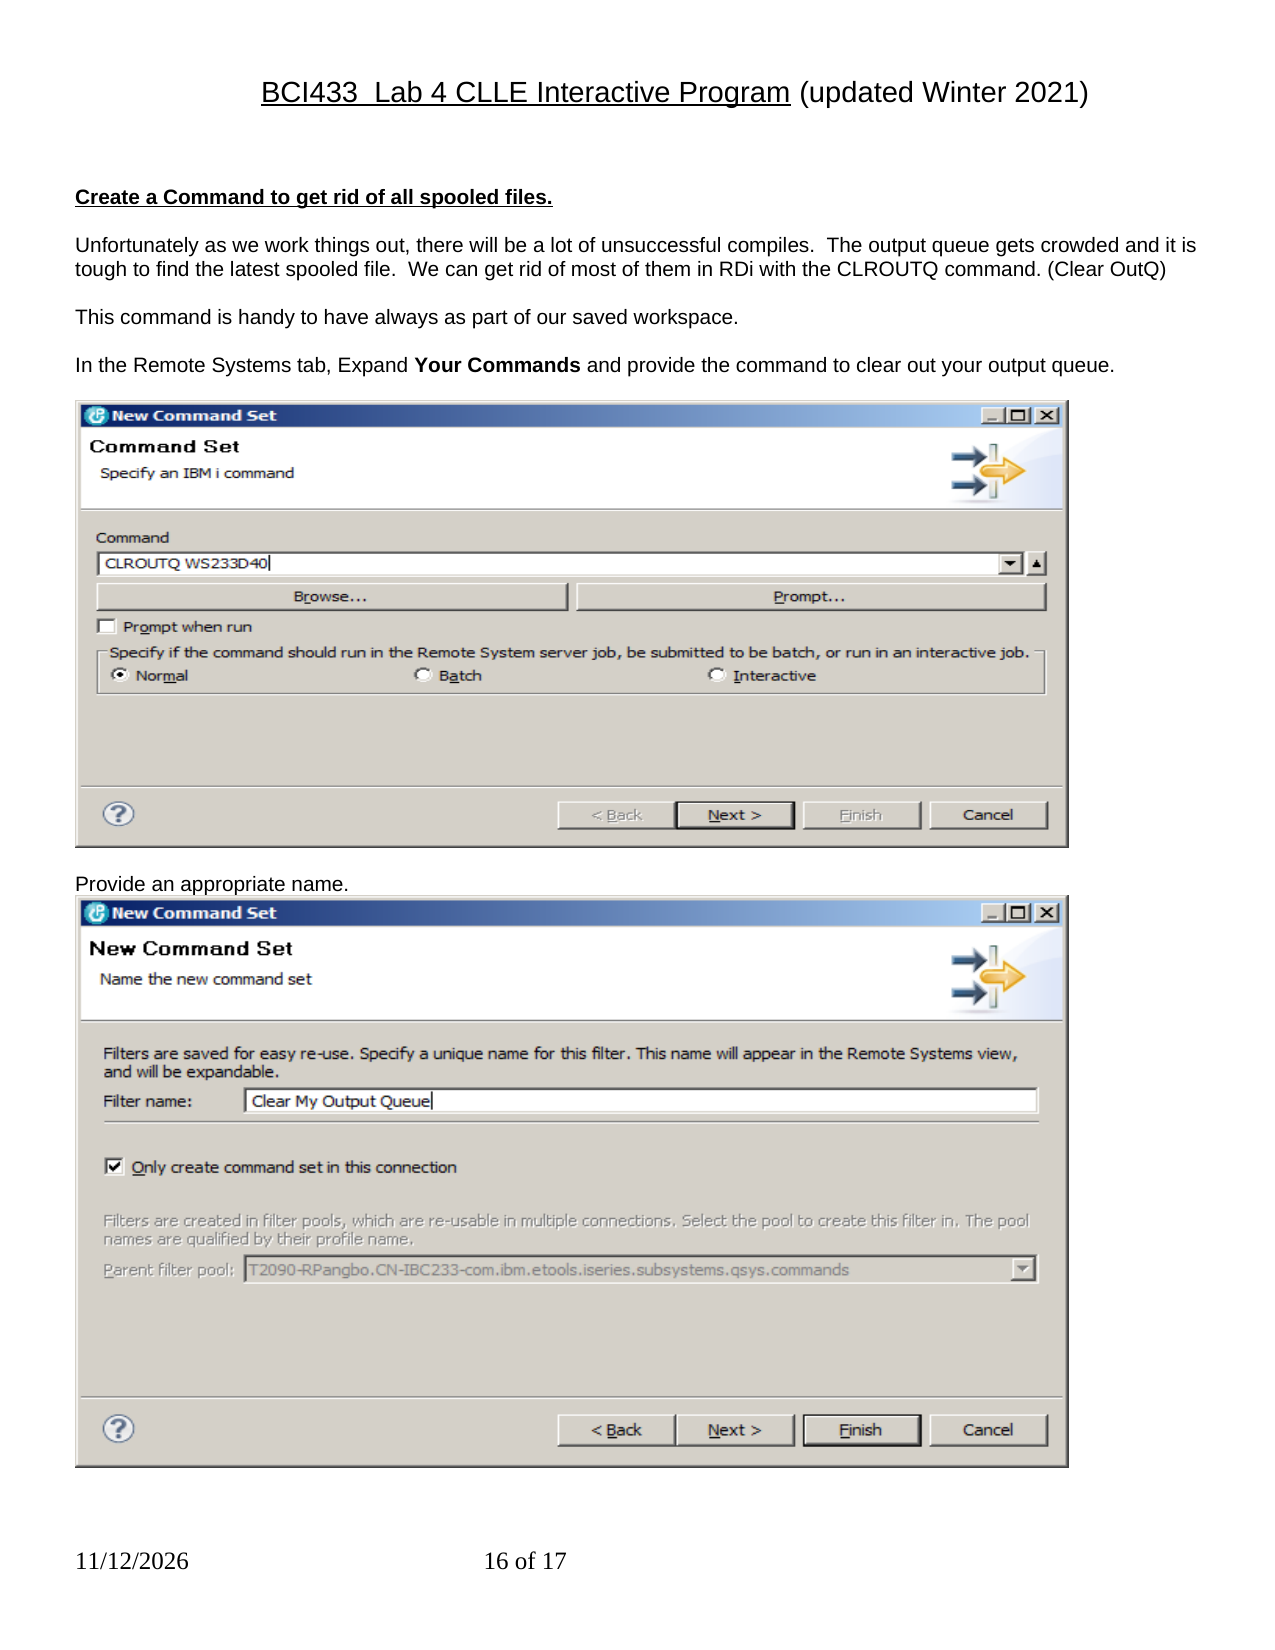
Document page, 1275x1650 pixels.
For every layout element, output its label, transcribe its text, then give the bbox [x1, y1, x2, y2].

text Create a Command to get rid of all spooled files. [75, 185, 1200, 209]
text This command is handy to have always as part of our saved workspace. [75, 305, 1200, 329]
text In the Remote Systems tab, Expand Your Commands and provide the command to clear out your output queue. [75, 353, 1200, 377]
text Provide an appropriate name. [75, 872, 1200, 896]
text Unfortunately as we work things out, there will be a lot of unsuccessful compiles. The output queue gets crowded and it is tough to find the latest spooled file. We can get rid of most of them in RDi with the CLROUTQ command. (Clear OutQ) [75, 233, 1200, 281]
picture [75, 400, 1069, 848]
picture [75, 895, 1069, 1468]
